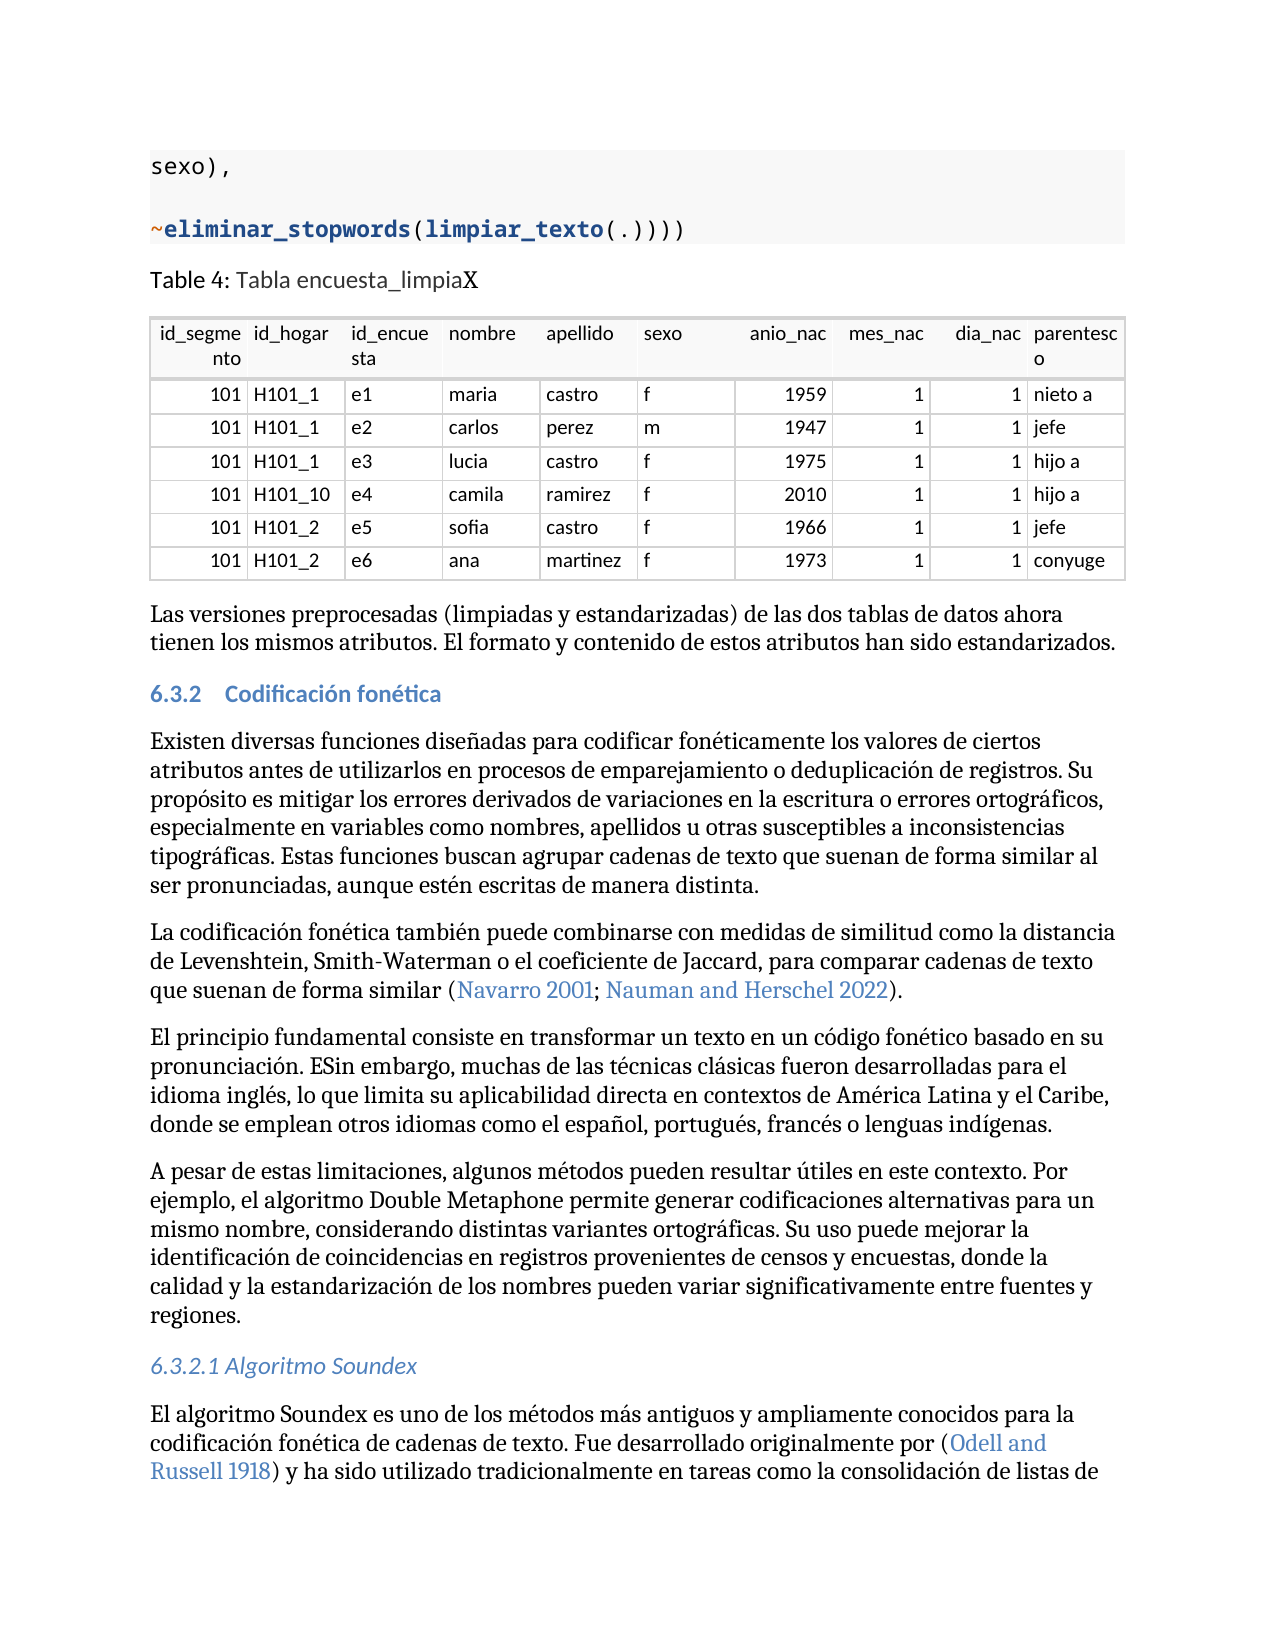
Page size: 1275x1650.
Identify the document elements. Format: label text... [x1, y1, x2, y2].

table_cell 101 [151, 514, 247, 546]
table_cell ramirez [541, 481, 637, 513]
table_cell f [638, 448, 734, 479]
table_cell 1 [931, 415, 1027, 446]
table_cell 101 [151, 448, 247, 479]
table_cell 1 [833, 481, 929, 513]
table_cell perez [541, 415, 637, 446]
table_cell f [638, 381, 734, 413]
table_cell 1959 [736, 381, 832, 413]
table_cell e4 [346, 481, 442, 513]
table_cell f [638, 548, 734, 579]
table_cell 1973 [736, 548, 832, 579]
table_cell ana [443, 548, 539, 579]
table_cell 1 [931, 448, 1027, 479]
table_cell lucia [443, 448, 539, 479]
table_cell m [638, 415, 734, 446]
table_cell jefe [1028, 514, 1124, 546]
text El principio fundamental consiste en transformar un texto en un código fonético basado en su pronunciación. ESin embargo, muchas de las técnicas clásicas fueron desarrolladas para el idioma inglés, lo que limita su aplicabilidad directa en contextos de América Latina y el Caribe, donde se emplean otros idiomas como el español, portugués, francés o lenguas indígenas. [150, 1023, 1125, 1138]
text A pesar de estas limitaciones, algunos métodos pueden resultar útiles en este contexto. Por ejemplo, el algoritmo Double Metaphone permite generar codificaciones alternativas para un mismo nombre, considerando distintas variantes ortográficas. Su uso puede mejorar la identificación de coincidencias en registros provenientes de censos y encuestas, donde la calidad y la estandarización de los nombres pueden variar significativamente entre fuentes y regiones. [150, 1157, 1125, 1329]
table_cell 1 [931, 381, 1027, 413]
text Existen diversas funciones diseñadas para codificar fonéticamente los valores de ciertos atributos antes de utilizarlos en procesos de emparejamiento o deduplicación de registros. Su propósito es mitigar los errores derivados de variaciones en la escritura o errores ortográficos, especialmente en variables como nombres, apellidos u otras susceptibles a inconsistencias tipográficas. Estas funciones buscan agrupar cadenas de texto que suenan de forma similar al ser pronunciadas, aunque estén escritas de manera distinta. [150, 727, 1125, 899]
table_cell 101 [151, 548, 247, 579]
table_cell castro [541, 514, 637, 546]
table_cell maria [443, 381, 539, 413]
table_cell e5 [346, 514, 442, 546]
table_header nombre [443, 320, 540, 377]
table_cell 1 [833, 448, 929, 479]
table_cell 1 [833, 514, 929, 546]
text La codificación fonética también puede combinarse con medidas de similitud como la distancia de Levenshtein, Smith-Waterman o el coeficiente de Jaccard, para comparar cadenas de texto que suenan de forma similar (Navarro 2001; Nauman and Herschel 2022). [150, 918, 1125, 1004]
table_cell 1947 [736, 415, 832, 446]
table_cell e3 [346, 448, 442, 479]
table_cell H101_10 [248, 481, 344, 513]
table_cell hijo a [1028, 448, 1124, 479]
table_cell 1 [833, 415, 929, 446]
table_cell f [638, 514, 734, 546]
subtitle 6.3.2 Codificación fonética [150, 678, 1125, 708]
table_cell 2010 [736, 481, 832, 513]
table_header id_segmento [151, 320, 247, 377]
table_header mes_nac [833, 320, 930, 377]
table_cell 1 [833, 381, 929, 413]
table_cell sofia [443, 514, 539, 546]
table_cell 1975 [736, 448, 832, 479]
table_cell jefe [1028, 415, 1124, 446]
table_cell castro [541, 448, 637, 479]
table_header parentesco [1028, 320, 1124, 377]
table_header dia_nac [930, 320, 1027, 377]
table_cell 101 [151, 415, 247, 446]
table_cell 1 [931, 548, 1027, 579]
table_header id_hogar [248, 320, 345, 377]
table_header apellido [540, 320, 637, 377]
table_cell carlos [443, 415, 539, 446]
text Las versiones preprocesadas (limpiadas y estandarizadas) de las dos tablas de datos ahora tienen los mismos atributos. El formato y contenido de estos atributos han sido estandarizados. [150, 599, 1125, 657]
table_cell 1966 [736, 514, 832, 546]
table_cell H101_1 [248, 381, 344, 413]
table_cell camila [443, 481, 539, 513]
table_cell nieto a [1028, 381, 1124, 413]
table_cell hijo a [1028, 481, 1124, 513]
table_header sexo [638, 320, 735, 377]
table_cell conyuge [1028, 548, 1124, 579]
table_cell 101 [151, 481, 247, 513]
table_header anio_nac [735, 320, 832, 377]
table_cell 1 [931, 514, 1027, 546]
table_cell H101_1 [248, 415, 344, 446]
table_cell 101 [151, 381, 247, 413]
table_cell e2 [346, 415, 442, 446]
table_cell H101_2 [248, 514, 344, 546]
table_cell castro [541, 381, 637, 413]
table_cell martinez [541, 548, 637, 579]
table_cell 1 [931, 481, 1027, 513]
table_cell H101_2 [248, 548, 344, 579]
table_cell e6 [346, 548, 442, 579]
subtitle 6.3.2.1 Algoritmo Soundex [150, 1350, 1125, 1381]
table_cell H101_1 [248, 448, 344, 479]
table_header id_encuesta [345, 320, 442, 377]
table_cell f [638, 481, 734, 513]
table_cell e1 [346, 381, 442, 413]
table_cell 1 [833, 548, 929, 579]
